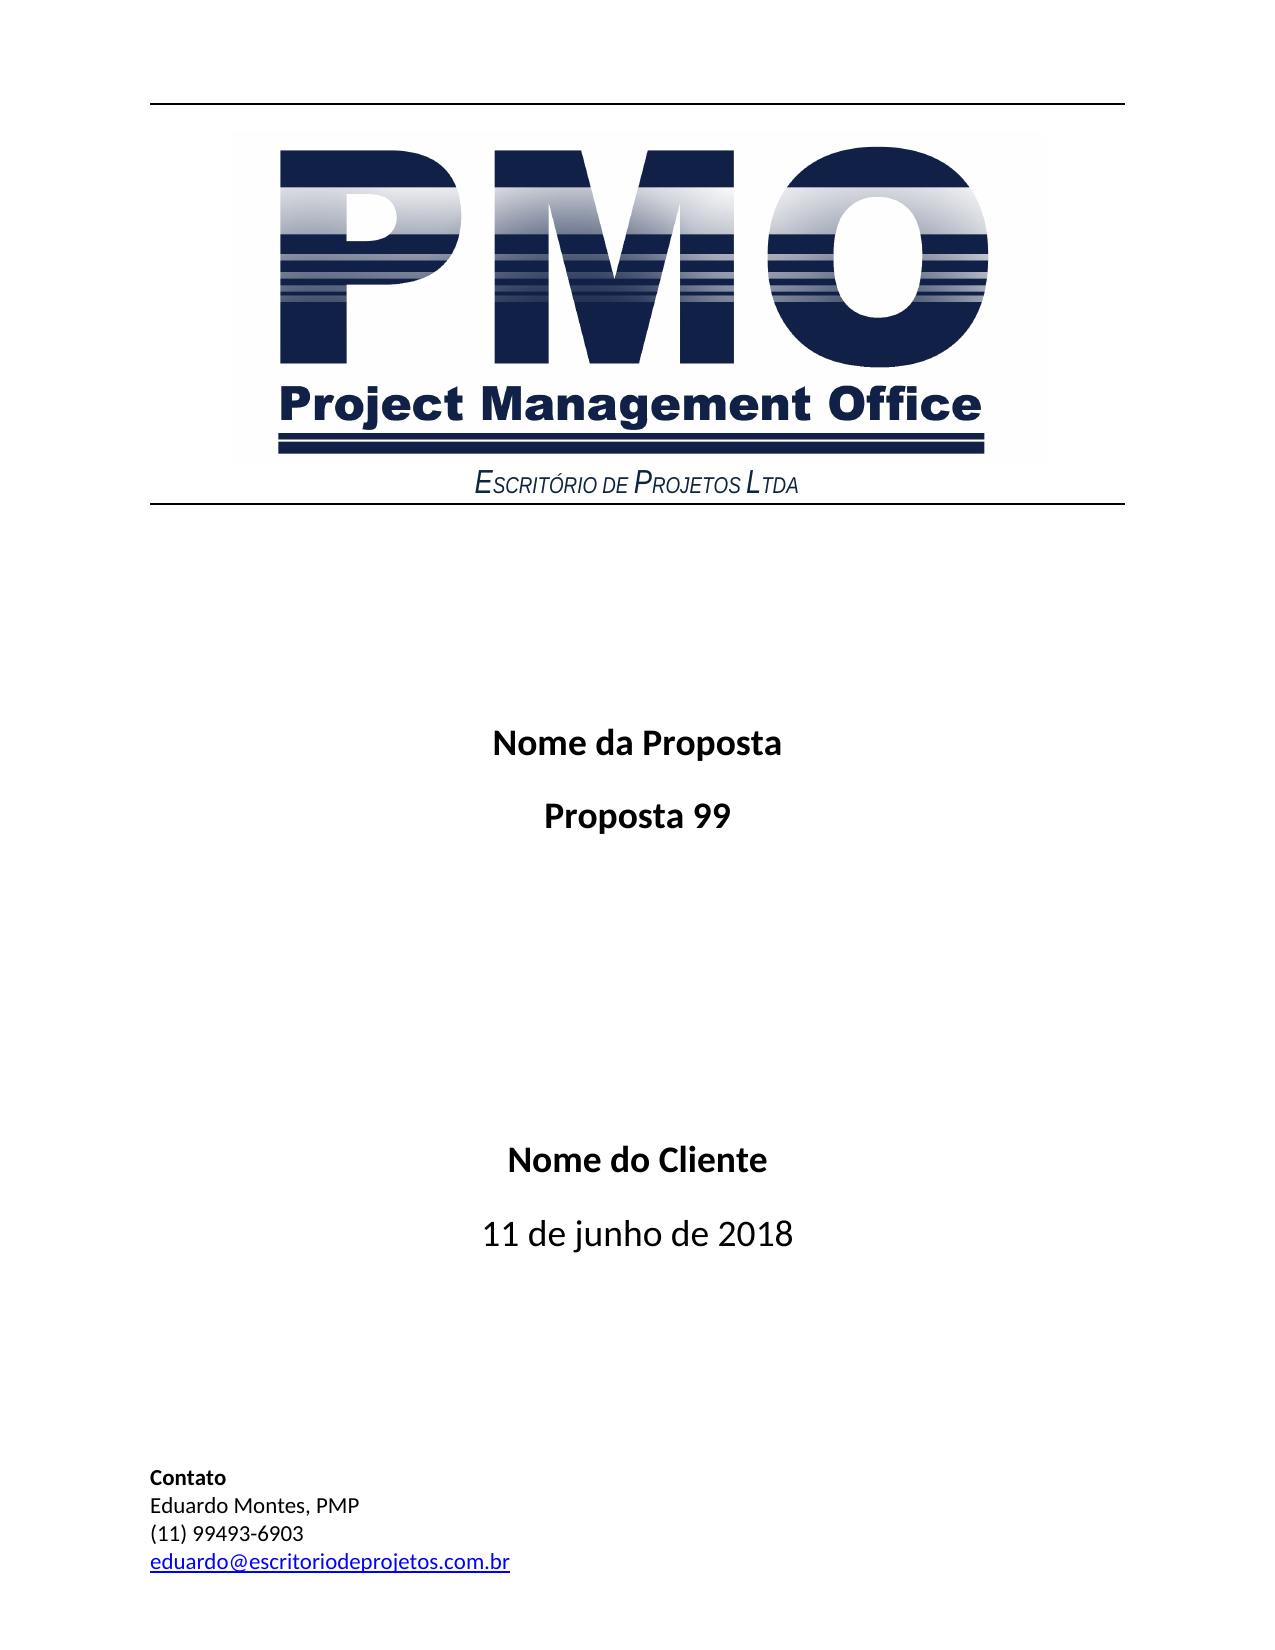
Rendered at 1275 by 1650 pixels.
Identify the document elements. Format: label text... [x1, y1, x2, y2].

picture [229, 131, 1046, 463]
title Nome do Cliente [150, 1136, 1125, 1182]
title Proposta 99 [150, 792, 1125, 838]
title 19 de janeiro de 2018 [150, 1210, 1125, 1256]
title Nome da Proposta [150, 719, 1125, 764]
